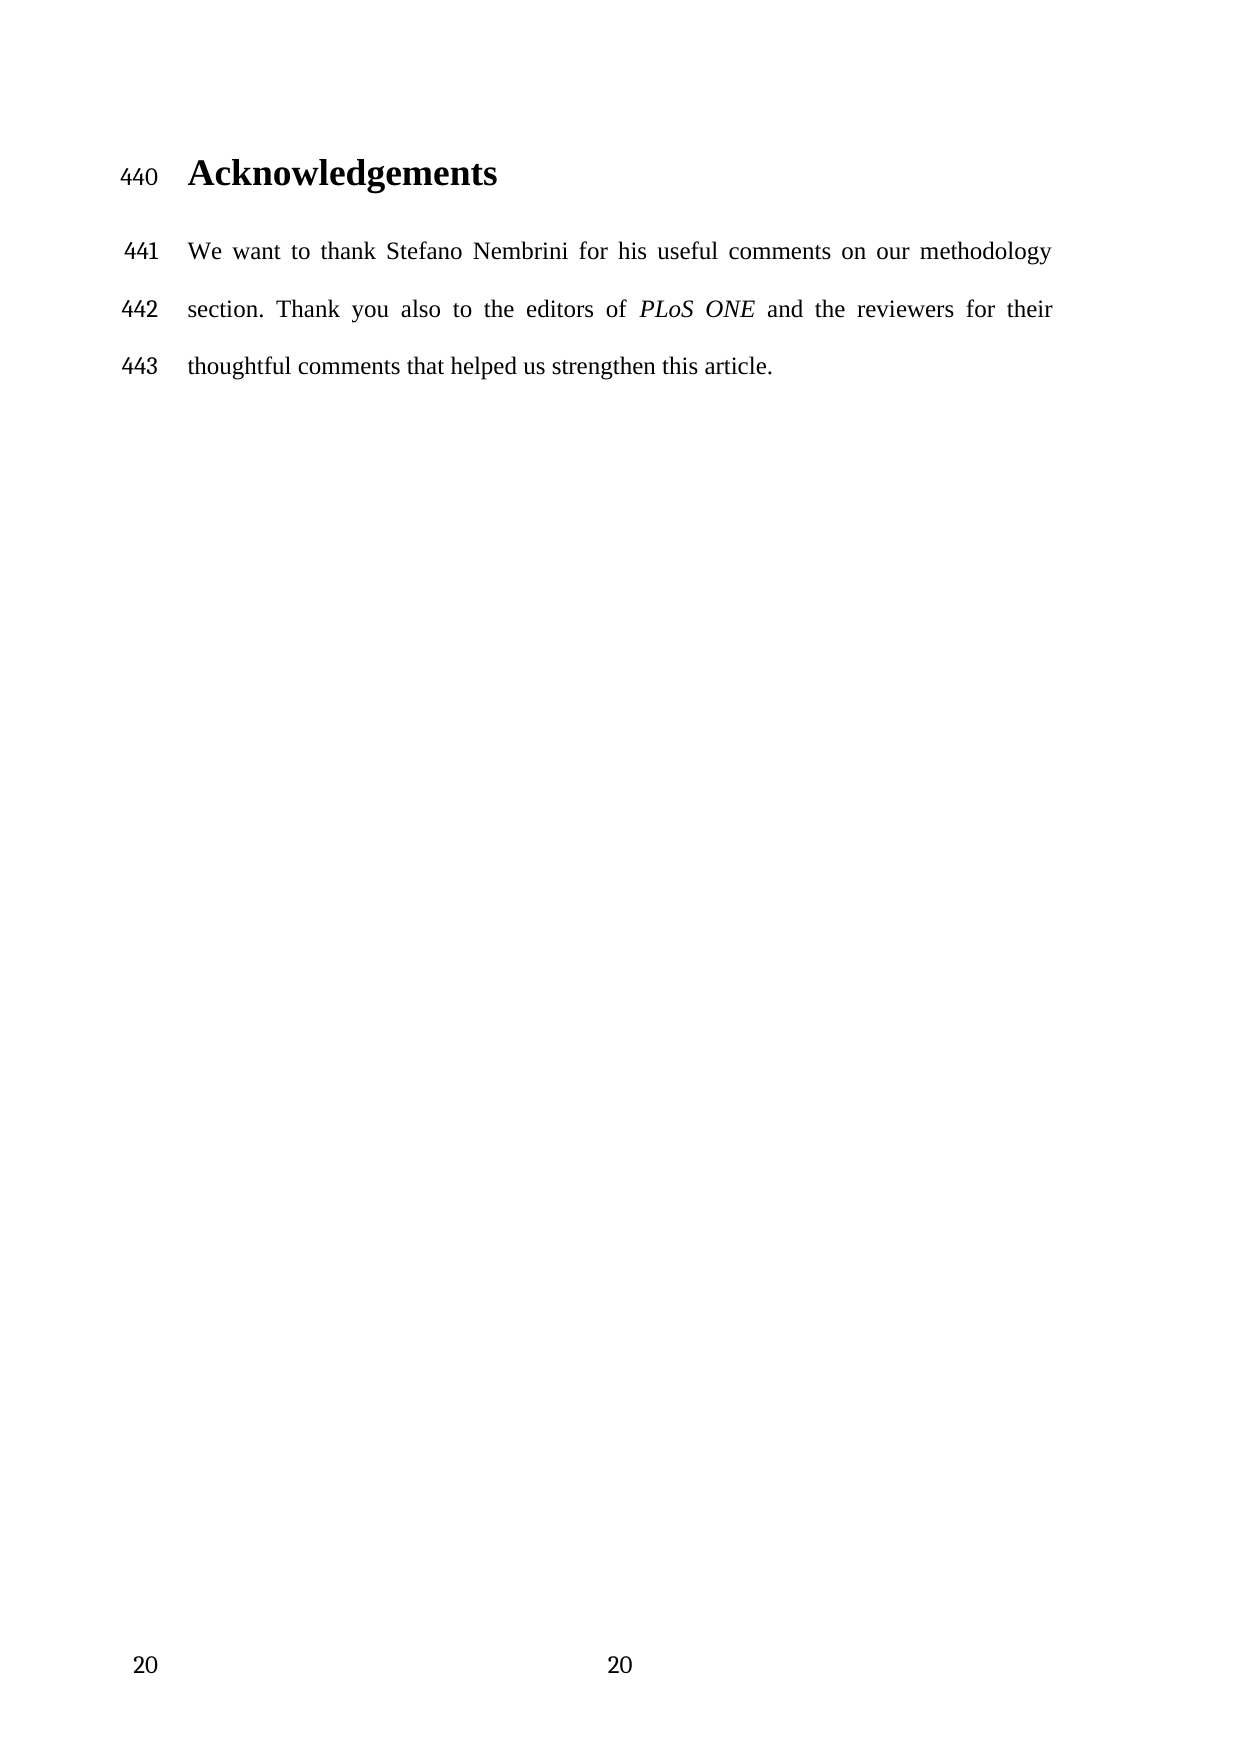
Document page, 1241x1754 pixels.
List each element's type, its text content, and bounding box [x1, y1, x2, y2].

text Acknowledgements [187, 150, 1053, 193]
text We want to thank Stefano Nembrini for his useful comments on our methodology section. Thank you also to the editors of PLoS ONE and the reviewers for their thoughtful comments that helped us strengthen this article. [187, 236, 1053, 380]
